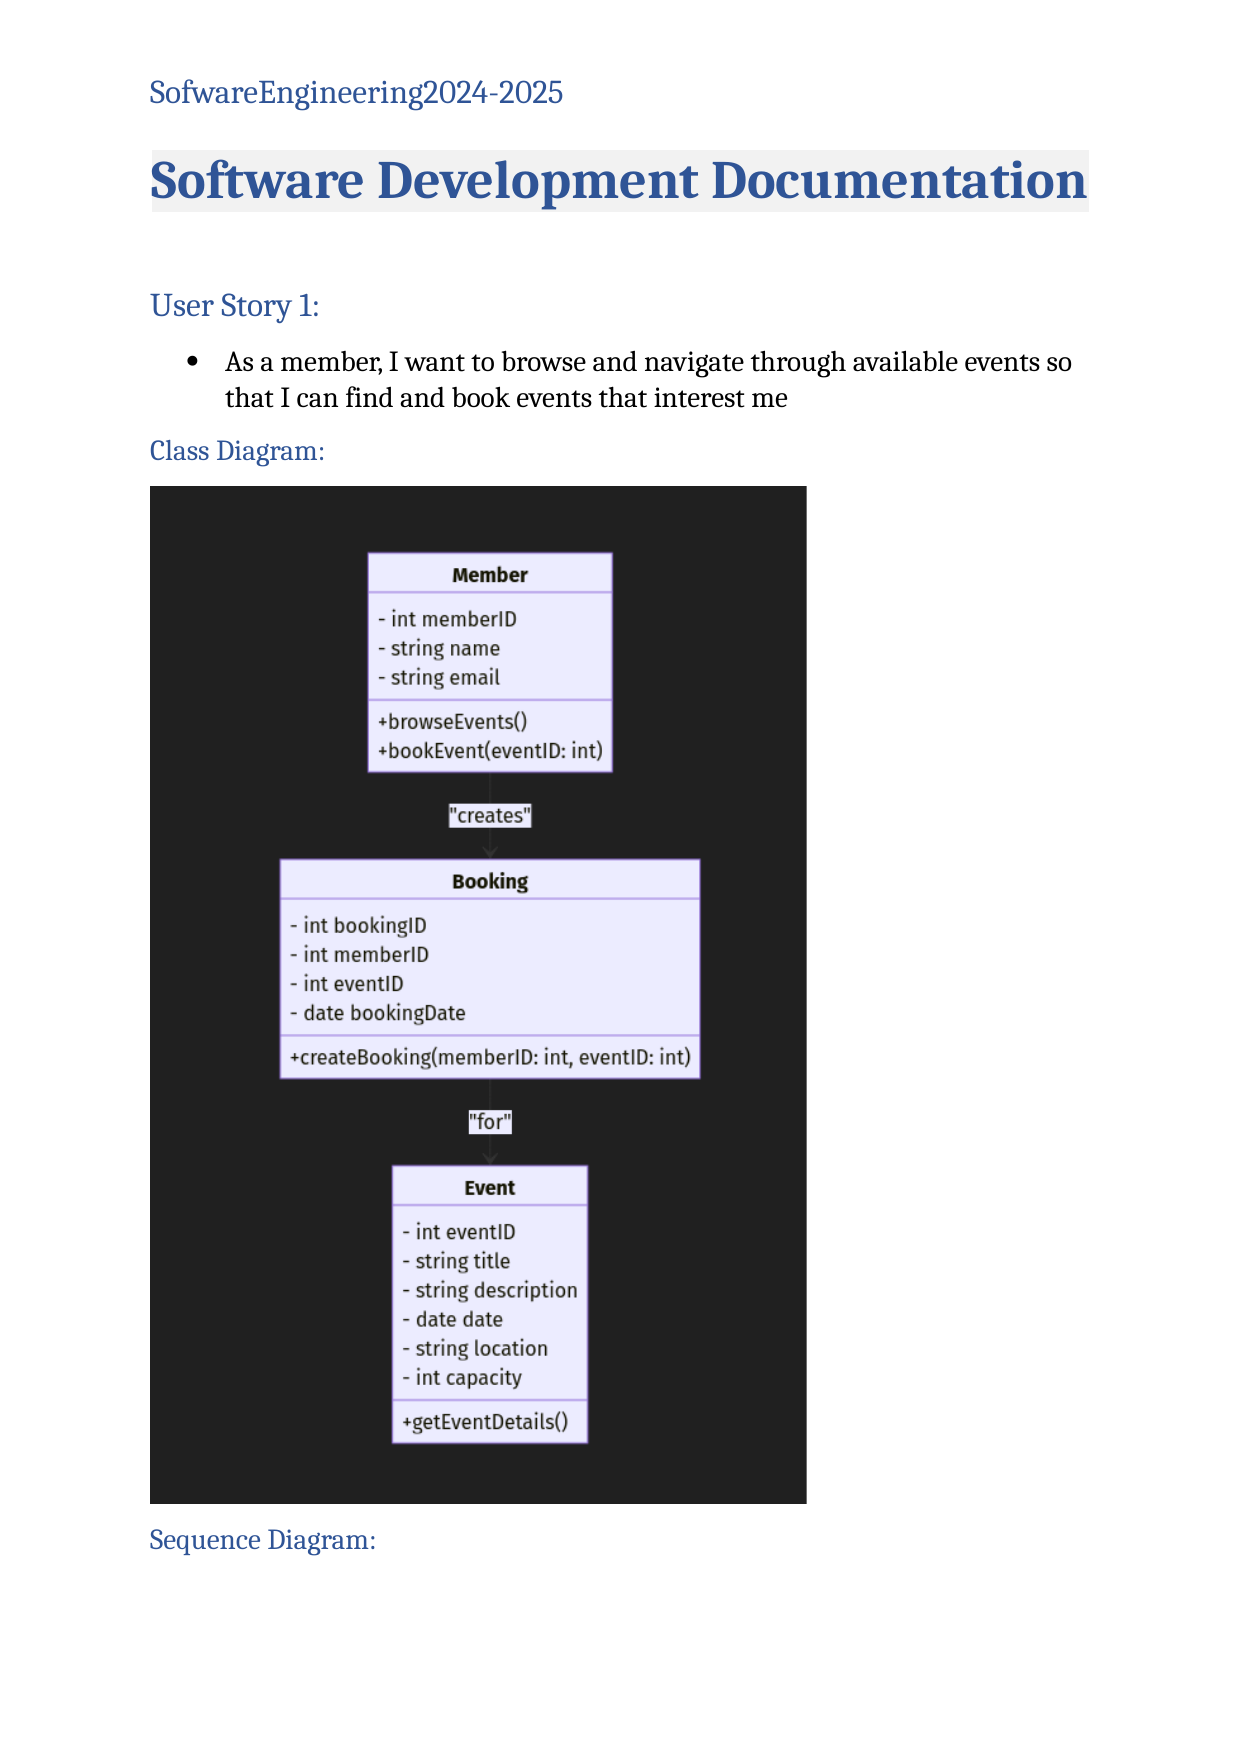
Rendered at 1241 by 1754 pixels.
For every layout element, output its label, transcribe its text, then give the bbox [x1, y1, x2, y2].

picture [150, 486, 807, 1504]
text Sequence Diagram: [150, 1523, 1090, 1556]
text Class Diagram: [150, 434, 1090, 467]
text User Story 1: [150, 287, 1090, 325]
list As a member, I want to browse and navigate through available events so that I can find and book events that interest me [187, 345, 1090, 414]
